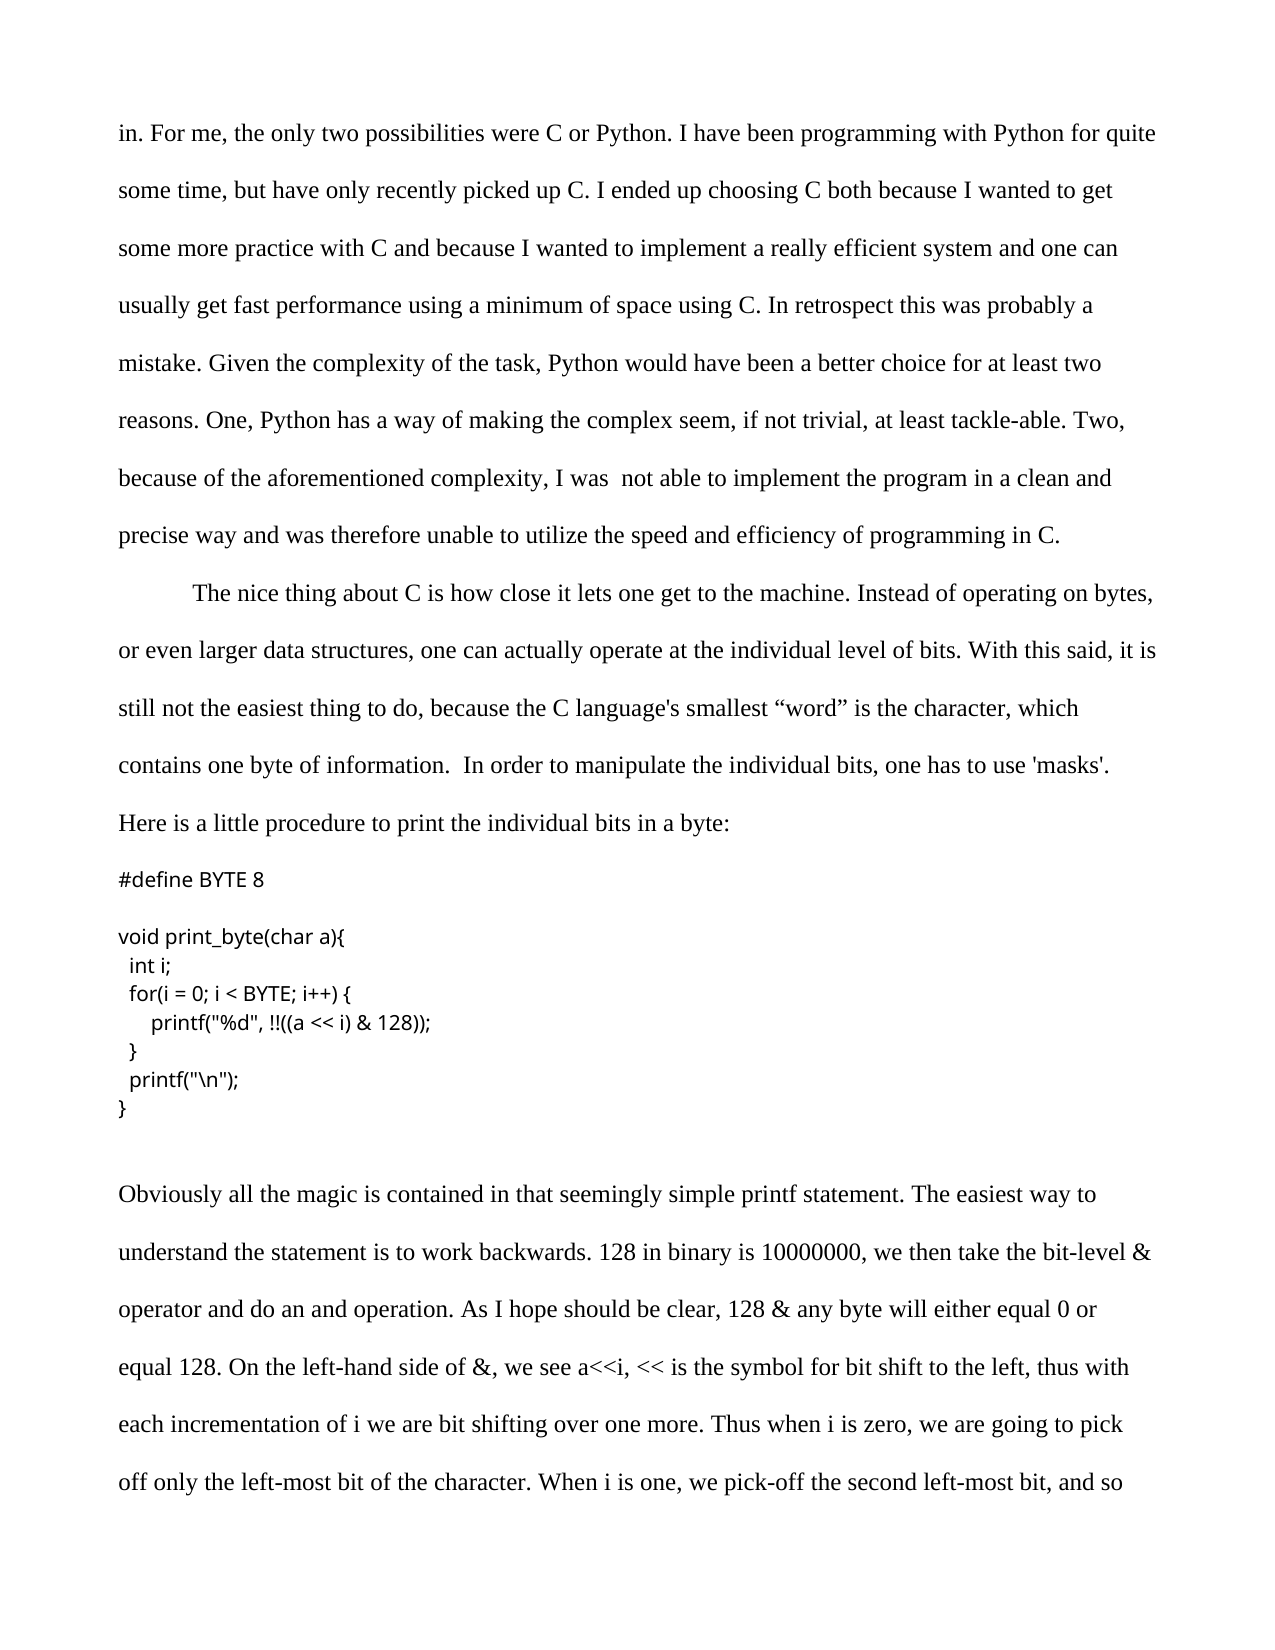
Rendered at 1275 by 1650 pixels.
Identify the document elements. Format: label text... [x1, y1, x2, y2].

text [118, 118, 1157, 549]
text void print_byte(char a){ [118, 922, 1157, 951]
text for(i = 0; i < BYTE; i++) { [118, 979, 1157, 1008]
text printf("\n"); [118, 1065, 1157, 1093]
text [118, 1179, 1157, 1495]
text The nice thing about C is how close it lets one get to the machine. Instead of operating on bytes, or even larger data structures, one can actually operate at the individual level of bits. With this said, it is still not the easiest thing to do, because the C language's smallest “word” is the character, which contains one byte of information. In order to manipulate the individual bits, one has to use 'masks'. Here is a little procedure to print the individual bits in a byte: [118, 578, 1157, 837]
text printf("%d", !!((a << i) & 128)); [118, 1008, 1157, 1036]
text } [118, 1093, 1157, 1122]
text int i; [118, 951, 1157, 979]
text } [118, 1036, 1157, 1065]
text #define BYTE 8 [118, 866, 1157, 894]
